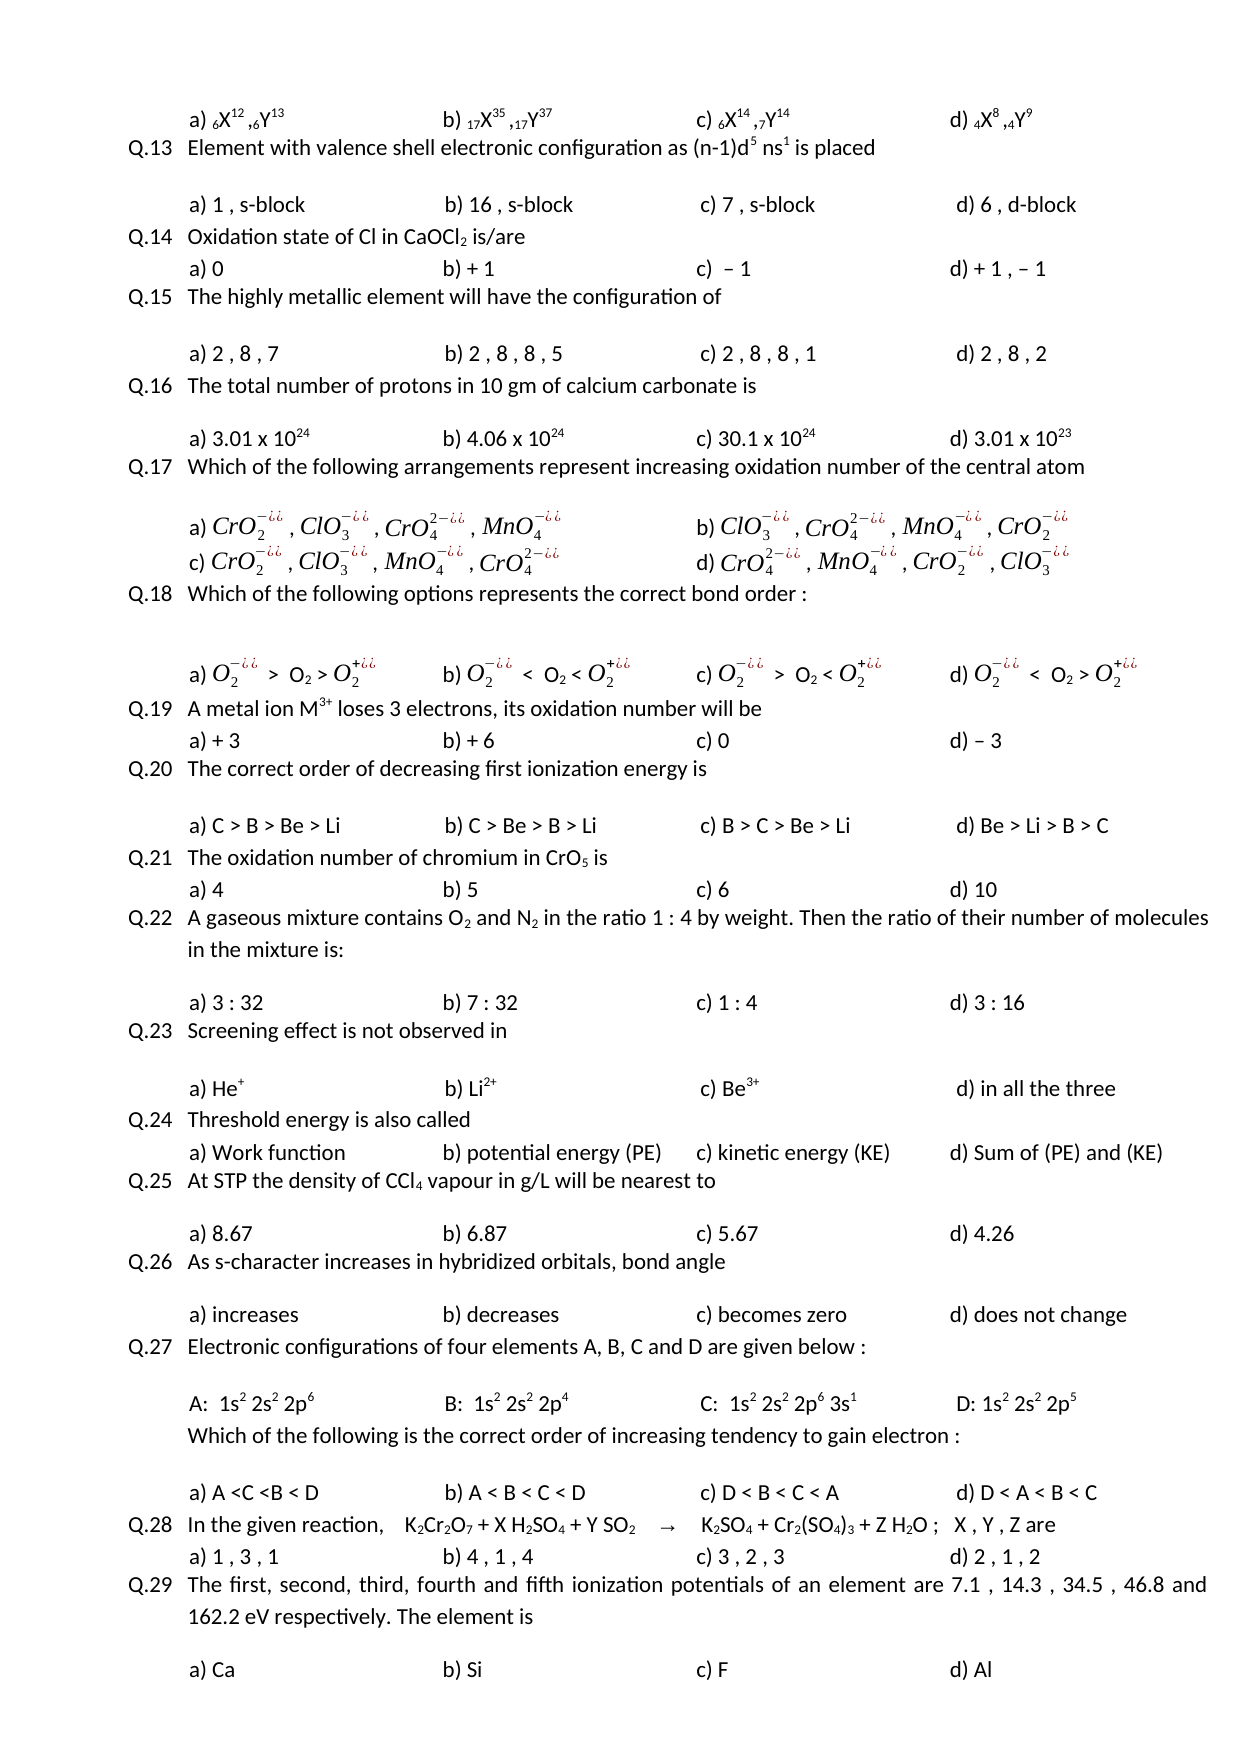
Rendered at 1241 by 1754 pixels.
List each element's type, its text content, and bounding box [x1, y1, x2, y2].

table_header c) 30.1 x 1024 [695, 424, 948, 452]
table_header b) 17X35 ,17Y37 [441, 105, 694, 133]
list Which of the following is the correct order of increasing tendency to gain electron : [187, 1421, 1210, 1449]
table_header d) 10 [948, 875, 1202, 903]
table_header a) 3.01 x 1024 [188, 424, 441, 452]
table_header d) 2 , 1 , 2 [948, 1542, 1202, 1570]
table_header c) B > C > Be > Li [699, 786, 954, 843]
table_header a) 3 : 32 [188, 989, 441, 1017]
list A gaseous mixture contains O2 and N2 in the ratio 1 : 4 by weight. Then the ratio of their number of molecules in the mixture is: [150, 903, 1210, 963]
table_header c) becomes zero [695, 1300, 948, 1332]
list The oxidation number of chromium in CrO5 is [150, 843, 1210, 871]
list The highly metallic element will have the configuration of [150, 282, 1210, 310]
table_header c) 6X14 ,7Y14 [695, 105, 948, 133]
table_header b) 16 , s-block [443, 165, 699, 222]
table_header b) 4.06 x 1024 [441, 424, 694, 452]
table_header a) 8.67 [188, 1219, 441, 1247]
table_header c) 7 , s-block [699, 165, 954, 222]
table_header c) 5.67 [695, 1219, 948, 1247]
table_header c) Be3+ [699, 1049, 954, 1106]
table_header c) 6 [695, 875, 948, 903]
table_header c) kinetic energy (KE) [695, 1138, 948, 1166]
list Which of the following options represents the correct bond order : [150, 579, 1210, 607]
table_header a) + 3 [188, 726, 441, 754]
table_header B: 1s2 2s2 2p4 [443, 1364, 699, 1421]
table_header b) 6.87 [441, 1219, 694, 1247]
table_header c) – 1 [695, 254, 948, 282]
table_header b) A < B < C < D [443, 1453, 699, 1510]
table_header b) C > Be > B > Li [443, 786, 699, 843]
table_header a) 1 , s-block [188, 165, 443, 222]
table_header a) Ca [188, 1655, 441, 1687]
list Element with valence shell electronic configuration as (n-1)d5 ns1 is placed [150, 133, 1210, 161]
table_header d) 2 , 8 , 2 [955, 315, 1210, 371]
table_header c) > O2 < [695, 633, 948, 694]
table_header d) Sum of (PE) and (KE) [948, 1138, 1202, 1166]
list Threshold energy is also called [150, 1106, 1210, 1134]
table_header a) Work function [188, 1138, 441, 1166]
table_header b) , , , [695, 485, 1202, 544]
list Which of the following arrangements represent increasing oxidation number of the central atom [150, 452, 1210, 480]
table_header a) > O2 > [188, 633, 441, 694]
table_header d) D < A < B < C [955, 1453, 1210, 1510]
table_header c) F [695, 1655, 948, 1687]
table_header a) 1 , 3 , 1 [188, 1542, 441, 1570]
table_header a) 6X12 ,6Y13 [188, 105, 441, 133]
table_header a) 4 [188, 875, 441, 903]
table_header c) D < B < C < A [699, 1453, 954, 1510]
table_header D: 1s2 2s2 2p5 [955, 1364, 1210, 1421]
table_header b) Li2+ [443, 1049, 699, 1106]
table_header b) decreases [441, 1300, 694, 1332]
table_header d) Al [948, 1655, 1202, 1687]
table_header d) 3.01 x 1023 [948, 424, 1202, 452]
table_header c) 0 [695, 726, 948, 754]
table_header A: 1s2 2s2 2p6 [188, 1364, 443, 1421]
table_header b) 2 , 8 , 8 , 5 [443, 315, 699, 371]
table_header b) 4 , 1 , 4 [441, 1542, 694, 1570]
table_header a) 0 [188, 254, 441, 282]
list Electronic configurations of four elements A, B, C and D are given below : [150, 1332, 1210, 1360]
table_header c) 1 : 4 [695, 989, 948, 1017]
list In the given reaction, K2Cr2O7 + X H2SO4 + Y SO2 → K2SO4 + Cr2(SO4)3 + Z H2O ; X , Y , Z are [150, 1510, 1210, 1538]
list The first, second, third, fourth and fifth ionization potentials of an element are 7.1 , 14.3 , 34.5 , 46.8 and 162.2 eV respectively. The element is [150, 1570, 1210, 1630]
list The total number of protons in 10 gm of calcium carbonate is [150, 371, 1210, 399]
table_header b) + 6 [441, 726, 694, 754]
table_header b) Si [441, 1655, 694, 1687]
list A metal ion M3+ loses 3 electrons, its oxidation number will be [150, 694, 1210, 722]
table_header a) C > B > Be > Li [188, 786, 443, 843]
table_header b) < O2 < [441, 633, 694, 694]
list Oxidation state of Cl in CaOCl2 is/are [150, 222, 1210, 250]
table_header c) 3 , 2 , 3 [695, 1542, 948, 1570]
table_header a) 2 , 8 , 7 [188, 315, 443, 371]
table_header b) + 1 [441, 254, 694, 282]
table_header d) 3 : 16 [948, 989, 1202, 1017]
list As s-character increases in hybridized orbitals, bond angle [150, 1247, 1210, 1275]
table_header a) He+ [188, 1049, 443, 1106]
list At STP the density of CCl4 vapour in g/L will be nearest to [150, 1166, 1210, 1194]
table_header C: 1s2 2s2 2p6 3s1 [699, 1364, 954, 1421]
table_cell c) , , , [188, 545, 694, 579]
table_cell d) , , , [695, 545, 1202, 579]
table_header d) < O2 > [948, 633, 1202, 694]
table_header a) A <C <B < D [188, 1453, 443, 1510]
list The correct order of decreasing first ionization energy is [150, 754, 1210, 782]
table_header c) 2 , 8 , 8 , 1 [699, 315, 954, 371]
list Screening effect is not observed in [150, 1017, 1210, 1044]
table_header d) 4X8 ,4Y9 [948, 105, 1202, 133]
table_header d) 4.26 [948, 1219, 1202, 1247]
table_header d) Be > Li > B > C [955, 786, 1210, 843]
table_header a) , , , [188, 485, 694, 544]
table_header b) 5 [441, 875, 694, 903]
table_header d) – 3 [948, 726, 1202, 754]
table_header a) increases [188, 1300, 441, 1332]
table_header d) in all the three [955, 1049, 1210, 1106]
table_header d) + 1 , – 1 [948, 254, 1202, 282]
table_header b) 7 : 32 [441, 989, 694, 1017]
table_header d) 6 , d-block [955, 165, 1210, 222]
table_header b) potential energy (PE) [441, 1138, 694, 1166]
table_header d) does not change [948, 1300, 1202, 1332]
